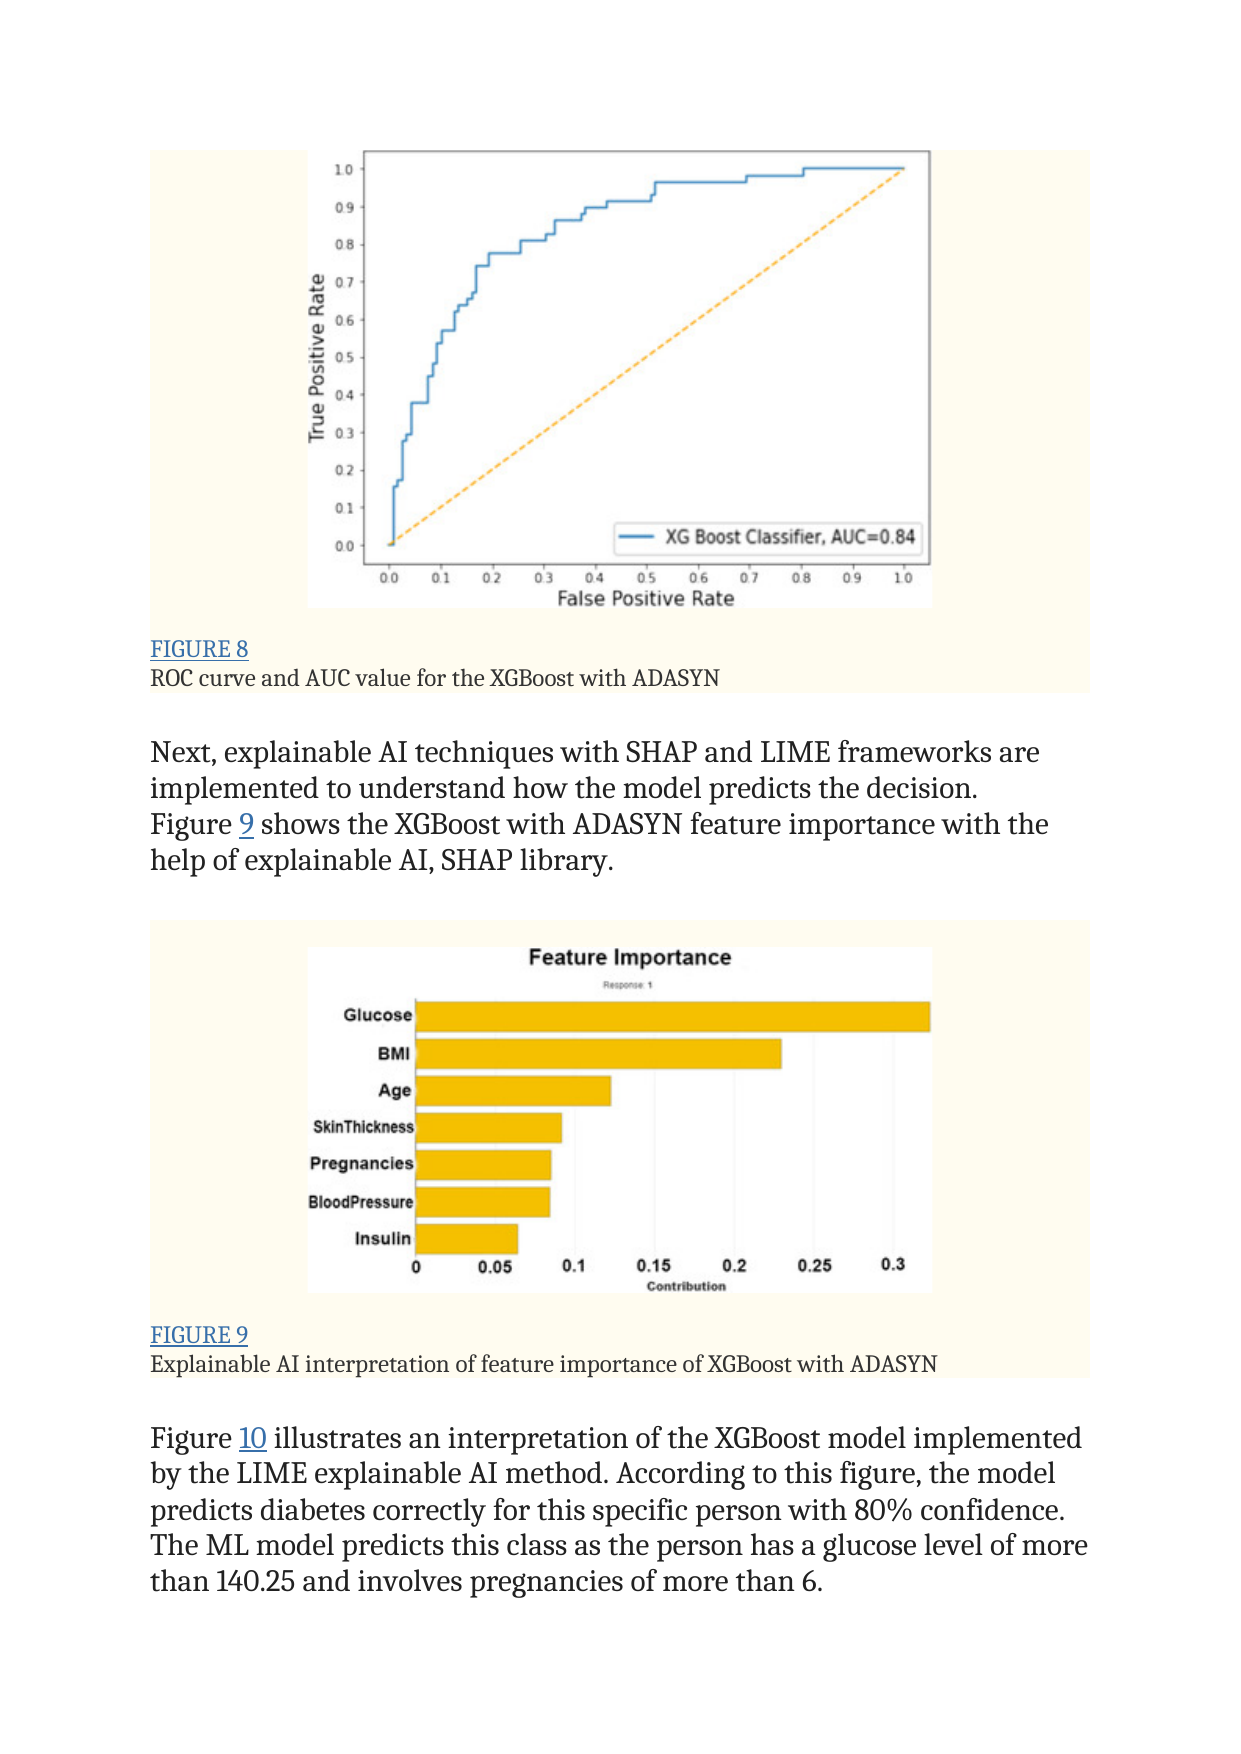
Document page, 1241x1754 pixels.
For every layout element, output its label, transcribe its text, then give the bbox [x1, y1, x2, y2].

text Next, explainable AI techniques with SHAP and LIME frameworks are implemented to understand how the model predicts the decision. Figure 9 shows the XGBoost with ADASYN feature importance with the help of explainable AI, SHAP library. [150, 734, 1090, 878]
picture [307, 947, 933, 1293]
text FIGURE 9 [150, 1321, 1090, 1349]
picture [307, 150, 933, 608]
text Explainable AI interpretation of feature importance of XGBoost with ADASYN [150, 1349, 1090, 1378]
text FIGURE 8 [150, 635, 1090, 664]
text ROC curve and AUC value for the XGBoost with ADASYN [150, 664, 1090, 693]
text Figure 10 illustrates an interpretation of the XGBoost model implemented by the LIME explainable AI method. According to this figure, the model predicts diabetes correctly for this specific person with 80% confidence. The ML model predicts this class as the person has a glucose level of more than 140.25 and involves pregnancies of more than 6. [150, 1420, 1090, 1599]
